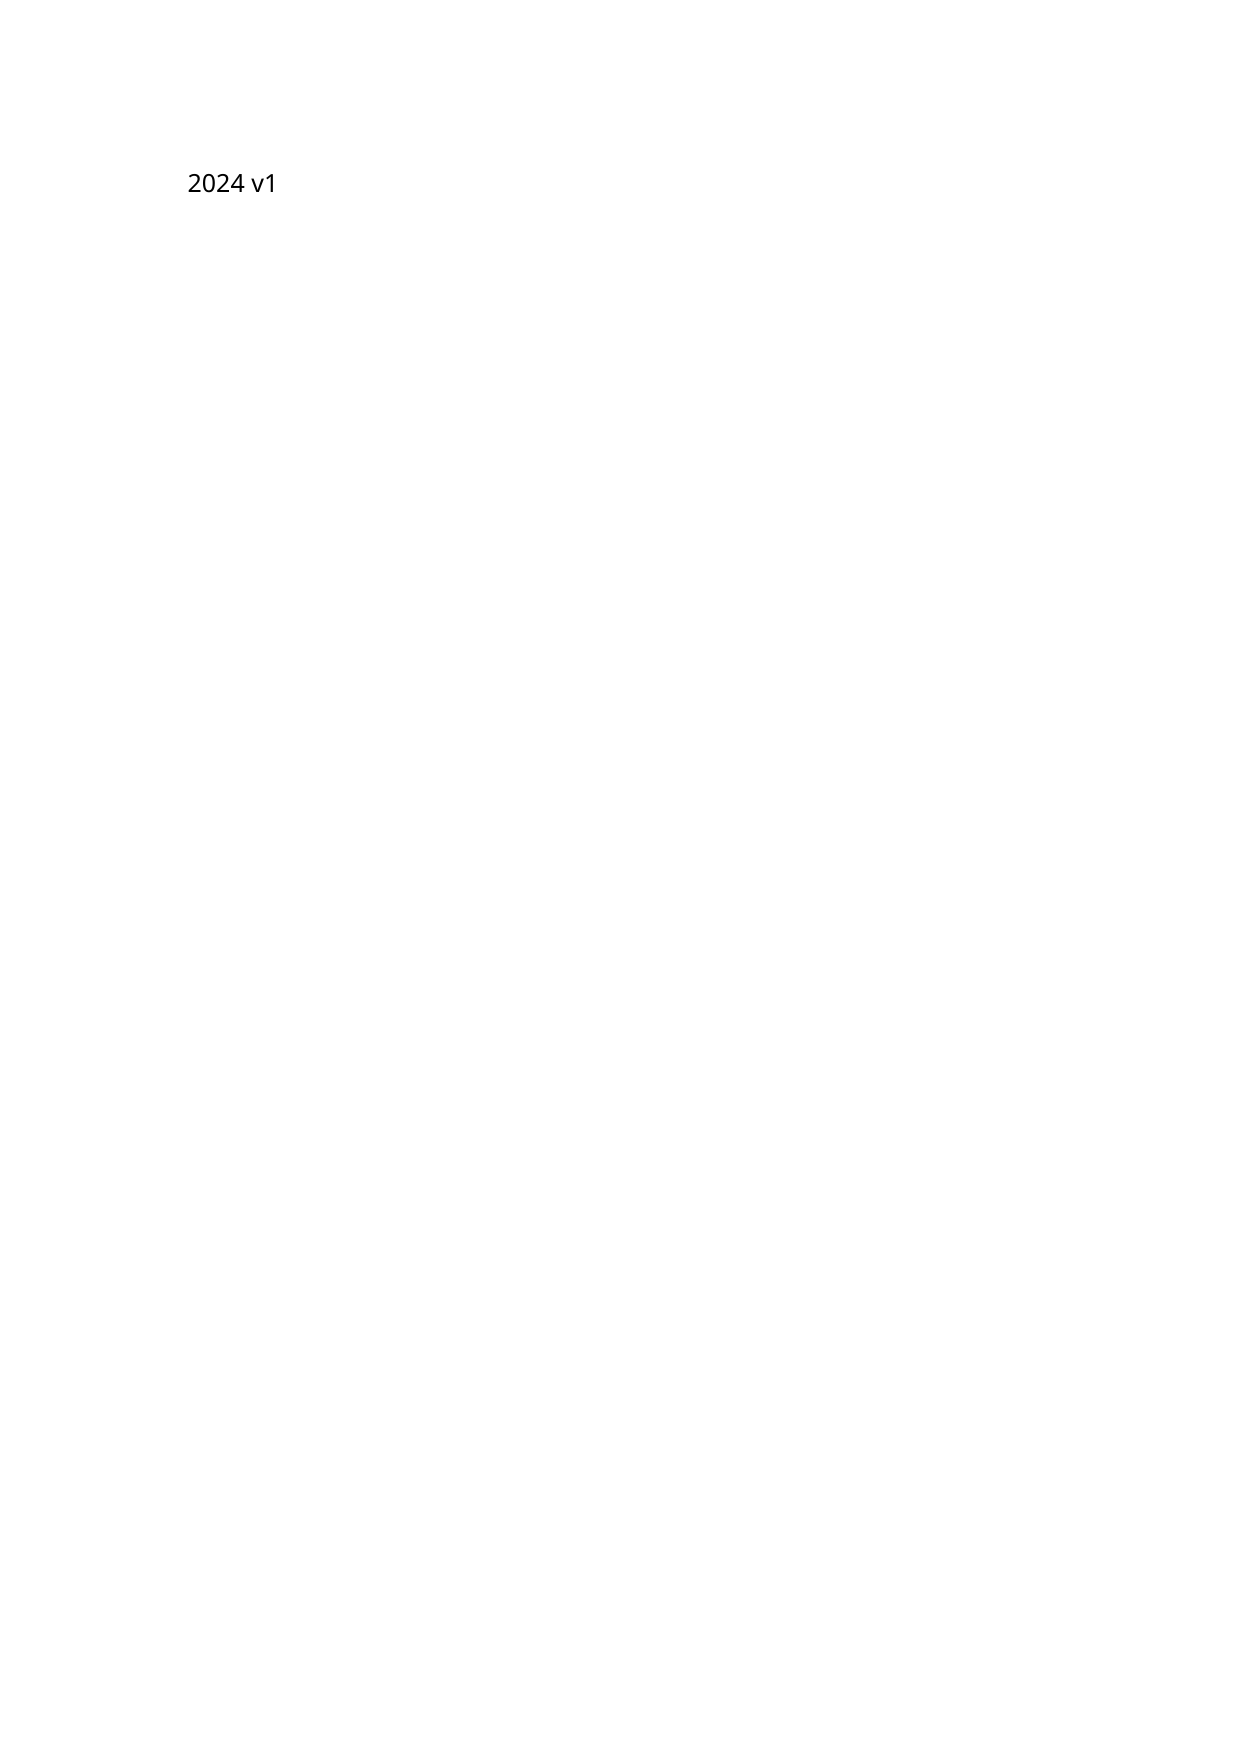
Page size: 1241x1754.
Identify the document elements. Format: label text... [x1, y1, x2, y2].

text 2024 v1 [187, 164, 1053, 202]
